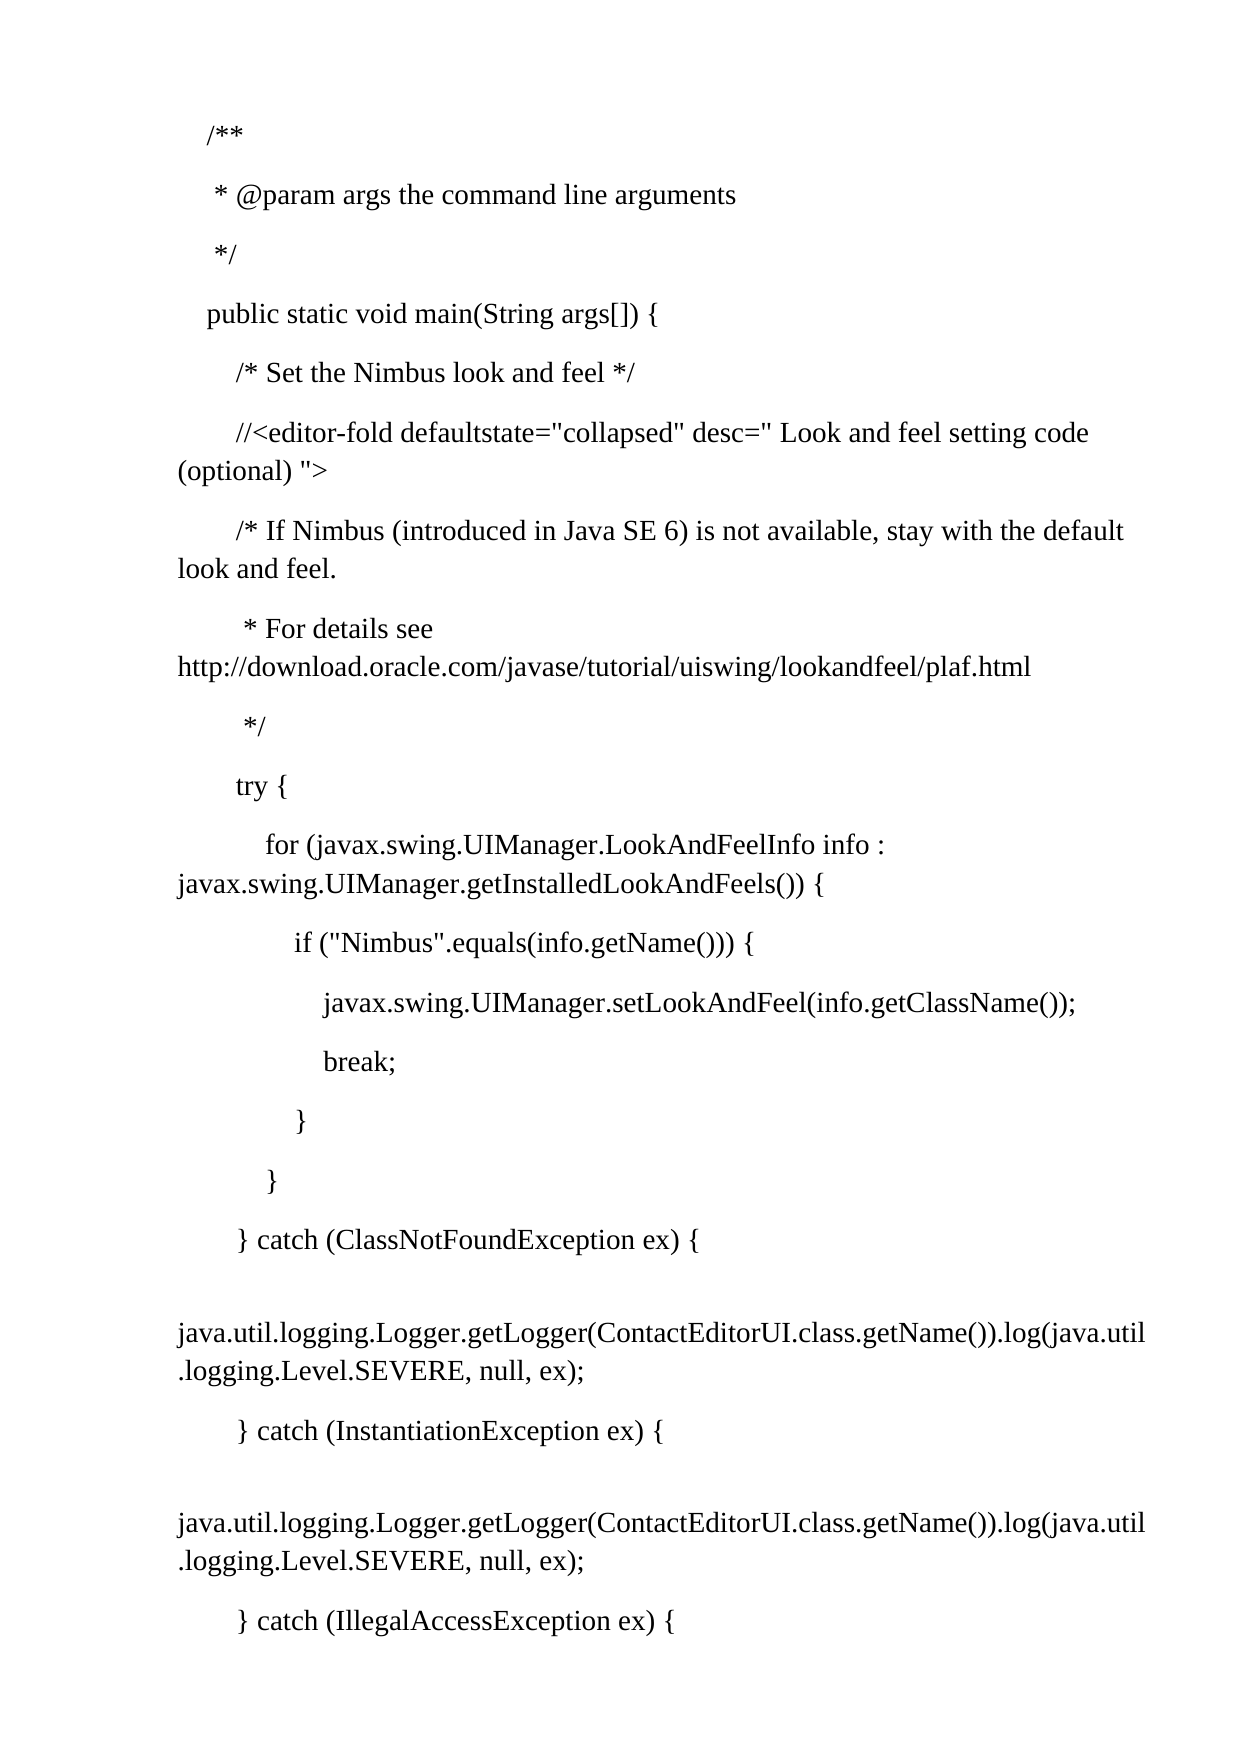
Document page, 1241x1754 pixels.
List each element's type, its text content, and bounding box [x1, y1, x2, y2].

text } [177, 1163, 1152, 1196]
text /** [177, 118, 1152, 152]
text try { [177, 768, 1152, 802]
text break; [177, 1044, 1152, 1078]
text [177, 1472, 1152, 1577]
text for (javax.swing.UIManager.LookAndFeelInfo info : javax.swing.UIManager.getInstalledLookAndFeels()) { [177, 827, 1152, 899]
text //<editor-fold defaultstate="collapsed" desc=" Look and feel setting code (optional) "> [177, 415, 1152, 487]
text * For details see http://download.oracle.com/javase/tutorial/uiswing/lookandfeel/plaf.html [177, 611, 1152, 683]
text /* Set the Nimbus look and feel */ [177, 356, 1152, 389]
text } [177, 1103, 1152, 1137]
text } catch (ClassNotFoundException ex) { [177, 1222, 1152, 1256]
text /* If Nimbus (introduced in Java SE 6) is not available, stay with the default look and feel. [177, 513, 1152, 585]
text */ [177, 237, 1152, 270]
text } catch (InstantiationException ex) { [177, 1413, 1152, 1446]
text java.util.logging.Logger.getLogger(ContactEditorUI.class.getName()).log(java.util.logging.Level.SEVERE, null, ex); [177, 1282, 1152, 1387]
text public static void main(String args[]) { [177, 296, 1152, 330]
text javax.swing.UIManager.setLookAndFeel(info.getClassName()); [177, 985, 1152, 1018]
text if ("Nimbus".equals(info.getName())) { [177, 925, 1152, 959]
text } catch (IllegalAccessException ex) { [177, 1603, 1152, 1636]
text */ [177, 709, 1152, 742]
text * @param args the command line arguments [177, 177, 1152, 211]
